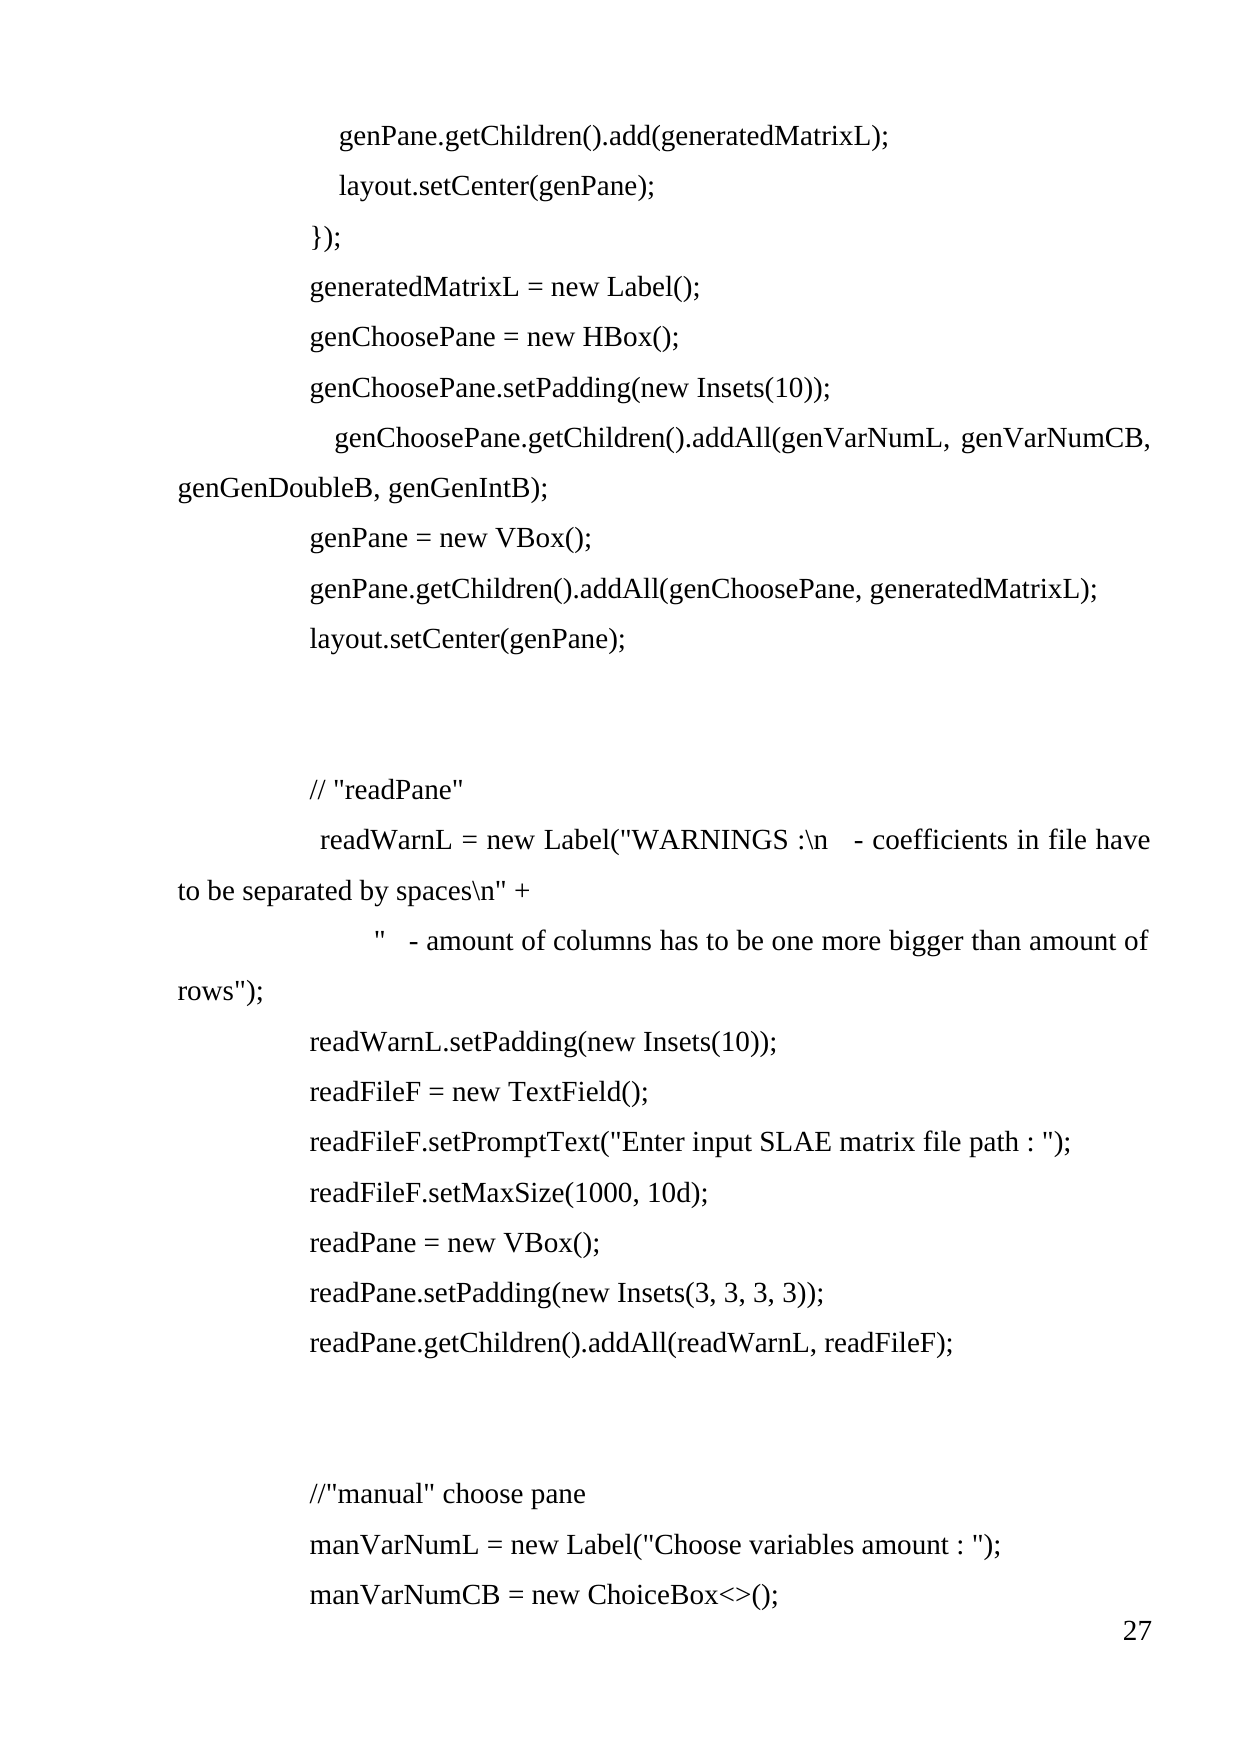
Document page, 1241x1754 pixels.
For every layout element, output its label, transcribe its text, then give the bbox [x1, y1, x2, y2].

text generatedMatrixL = new Label(); [177, 269, 1152, 303]
text genPane.getChildren().addAll(genChoosePane, generatedMatrixL); [177, 571, 1152, 604]
text readFileF = new TextField(); [177, 1074, 1152, 1108]
text readFileF.setPromptText("Enter input SLAE matrix file path : "); [177, 1124, 1152, 1158]
text genChoosePane = new HBox(); [177, 319, 1152, 353]
text layout.setCenter(genPane); [177, 168, 1152, 202]
text readWarnL.setPadding(new Insets(10)); [177, 1024, 1152, 1057]
text // "readPane" [177, 772, 1152, 806]
text readWarnL = new Label("WARNINGS :\n - coefficients in file have to be separated by spaces\n" + [177, 822, 1152, 906]
text readPane.getChildren().addAll(readWarnL, readFileF); [177, 1326, 1152, 1359]
text readFileF.setMaxSize(1000, 10d); [177, 1175, 1152, 1208]
text }); [177, 219, 1152, 252]
text genChoosePane.getChildren().addAll(genVarNumL, genVarNumCB, genGenDoubleB, genGenIntB); [177, 420, 1152, 504]
text layout.setCenter(genPane); [177, 621, 1152, 655]
text manVarNumL = new Label("Choose variables amount : "); [177, 1527, 1152, 1560]
text genPane.getChildren().add(generatedMatrixL); [177, 118, 1152, 152]
text readPane.setPadding(new Insets(3, 3, 3, 3)); [177, 1275, 1152, 1309]
text genPane = new VBox(); [177, 521, 1152, 554]
text genChoosePane.setPadding(new Insets(10)); [177, 370, 1152, 403]
text manVarNumCB = new ChoiceBox<>(); [177, 1577, 1152, 1611]
text //"manual" choose pane [177, 1477, 1152, 1510]
text readPane = new VBox(); [177, 1225, 1152, 1258]
text " - amount of columns has to be one more bigger than amount of rows"); [177, 923, 1152, 1007]
